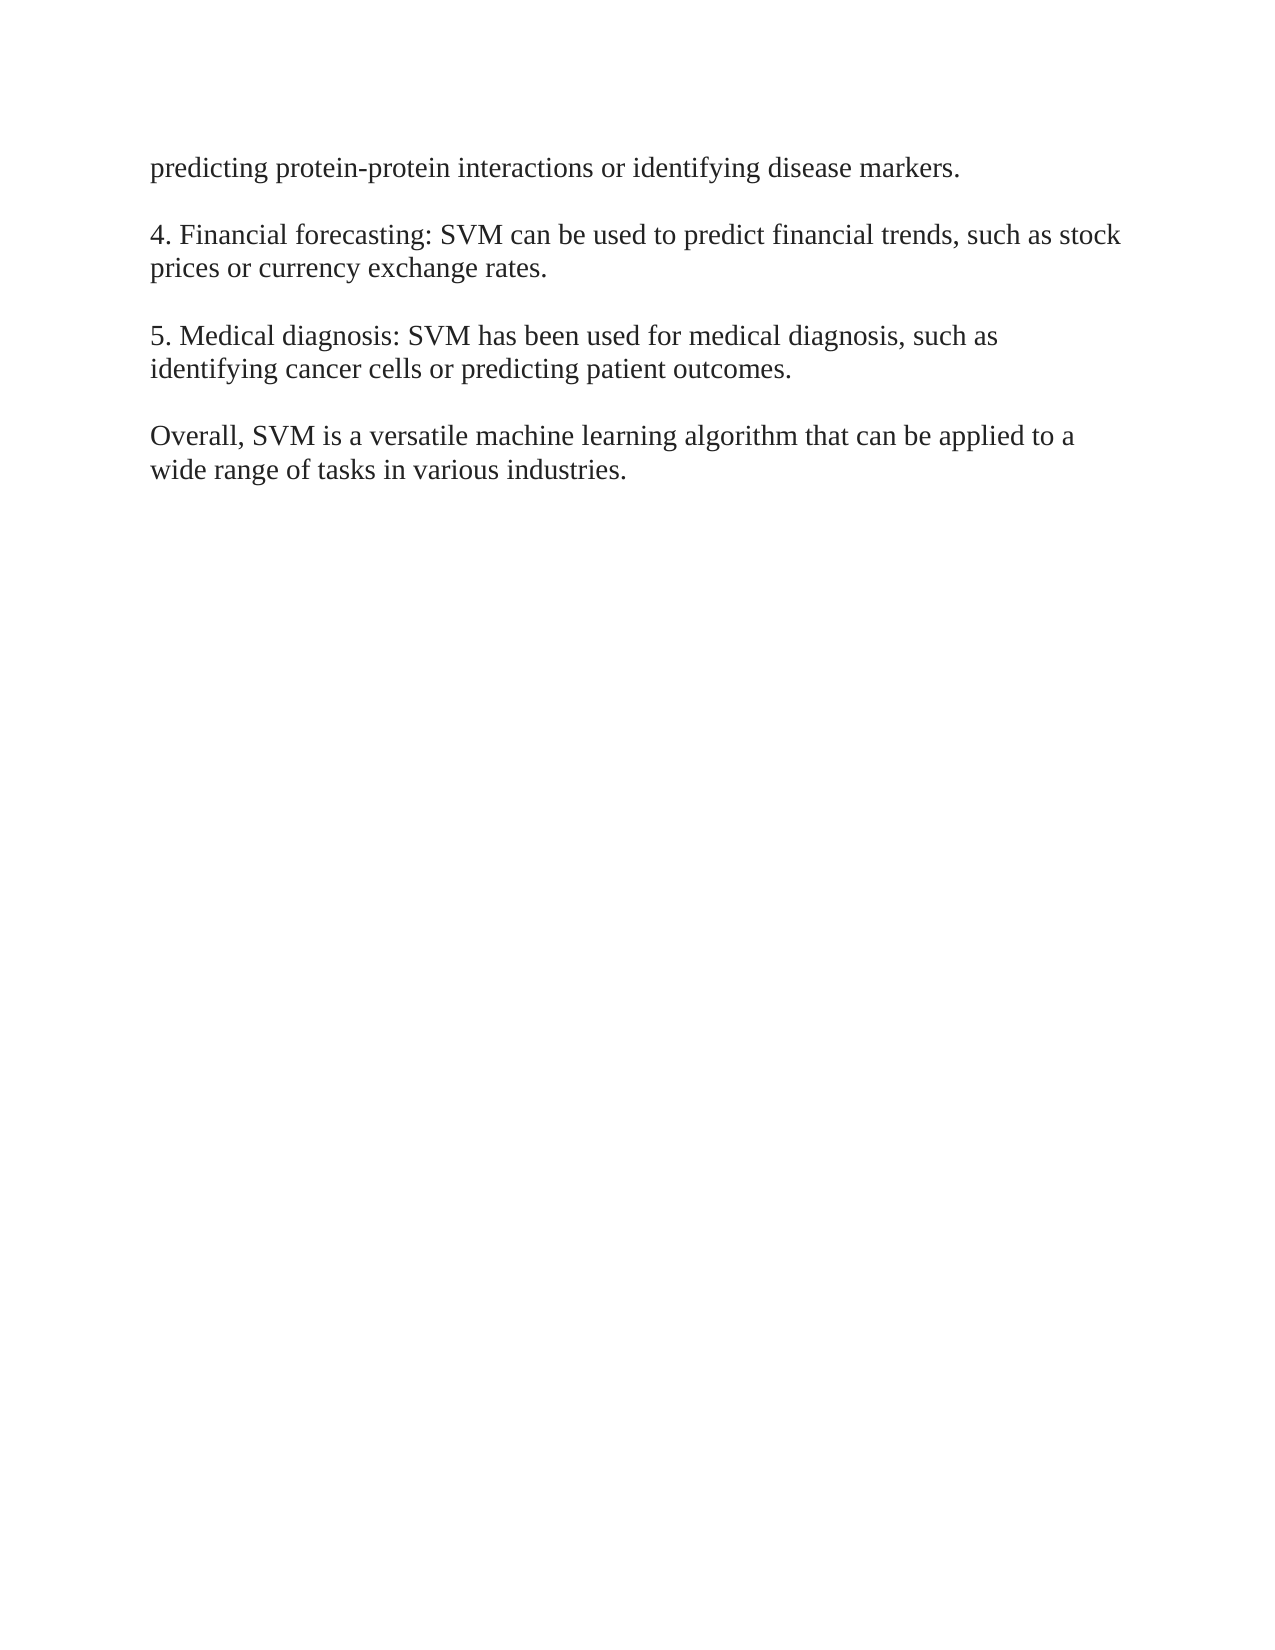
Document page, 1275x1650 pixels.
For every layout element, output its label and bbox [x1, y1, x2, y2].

text [150, 150, 1125, 485]
